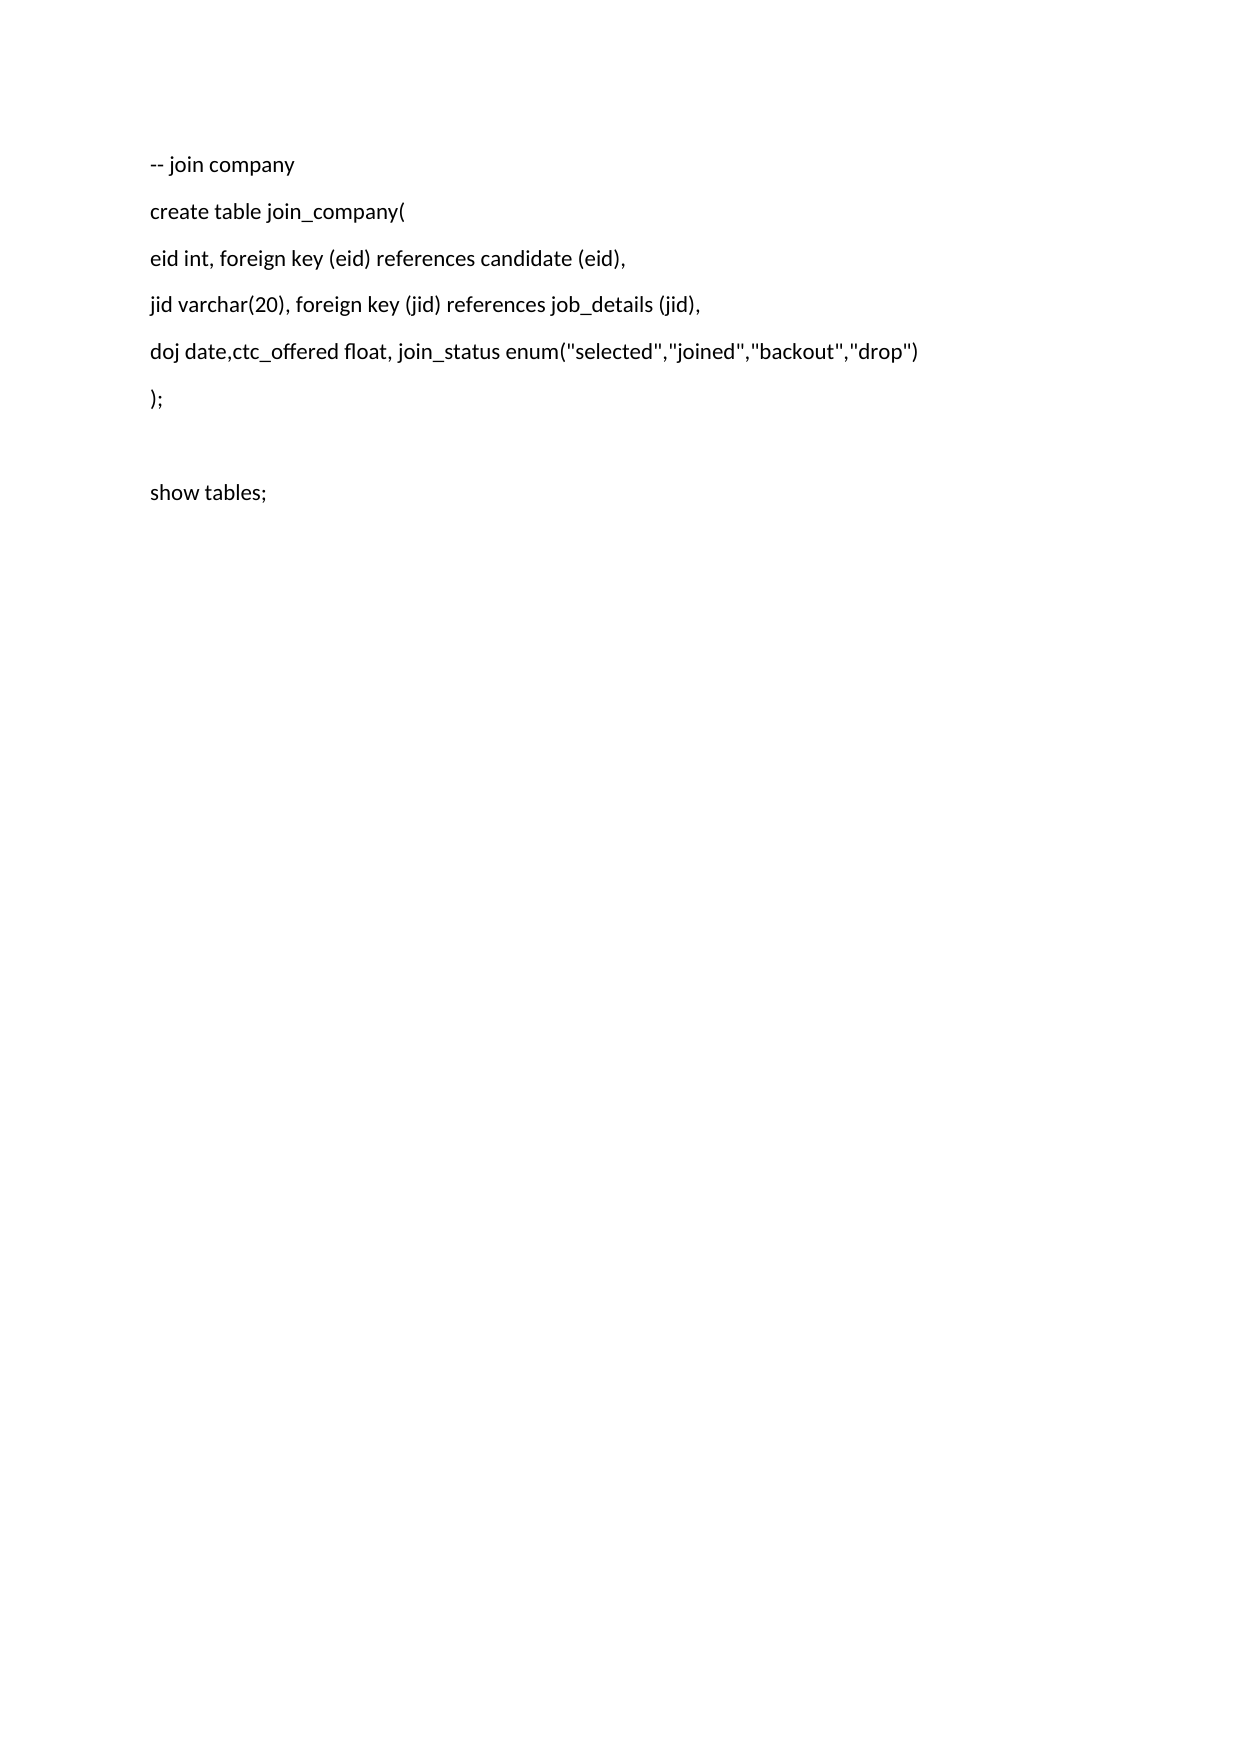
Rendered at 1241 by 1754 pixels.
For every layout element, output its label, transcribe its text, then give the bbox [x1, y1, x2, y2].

text jid varchar(20), foreign key (jid) references job_details (jid), [150, 291, 1090, 319]
text -- join company [150, 150, 1090, 178]
text eid int, foreign key (eid) references candidate (eid), [150, 244, 1090, 272]
text create table join_company( [150, 197, 1090, 225]
text show tables; [150, 478, 1090, 506]
text ); [150, 384, 1090, 412]
text doj date,ctc_offered float, join_status enum("selected","joined","backout","drop") [150, 337, 1090, 366]
